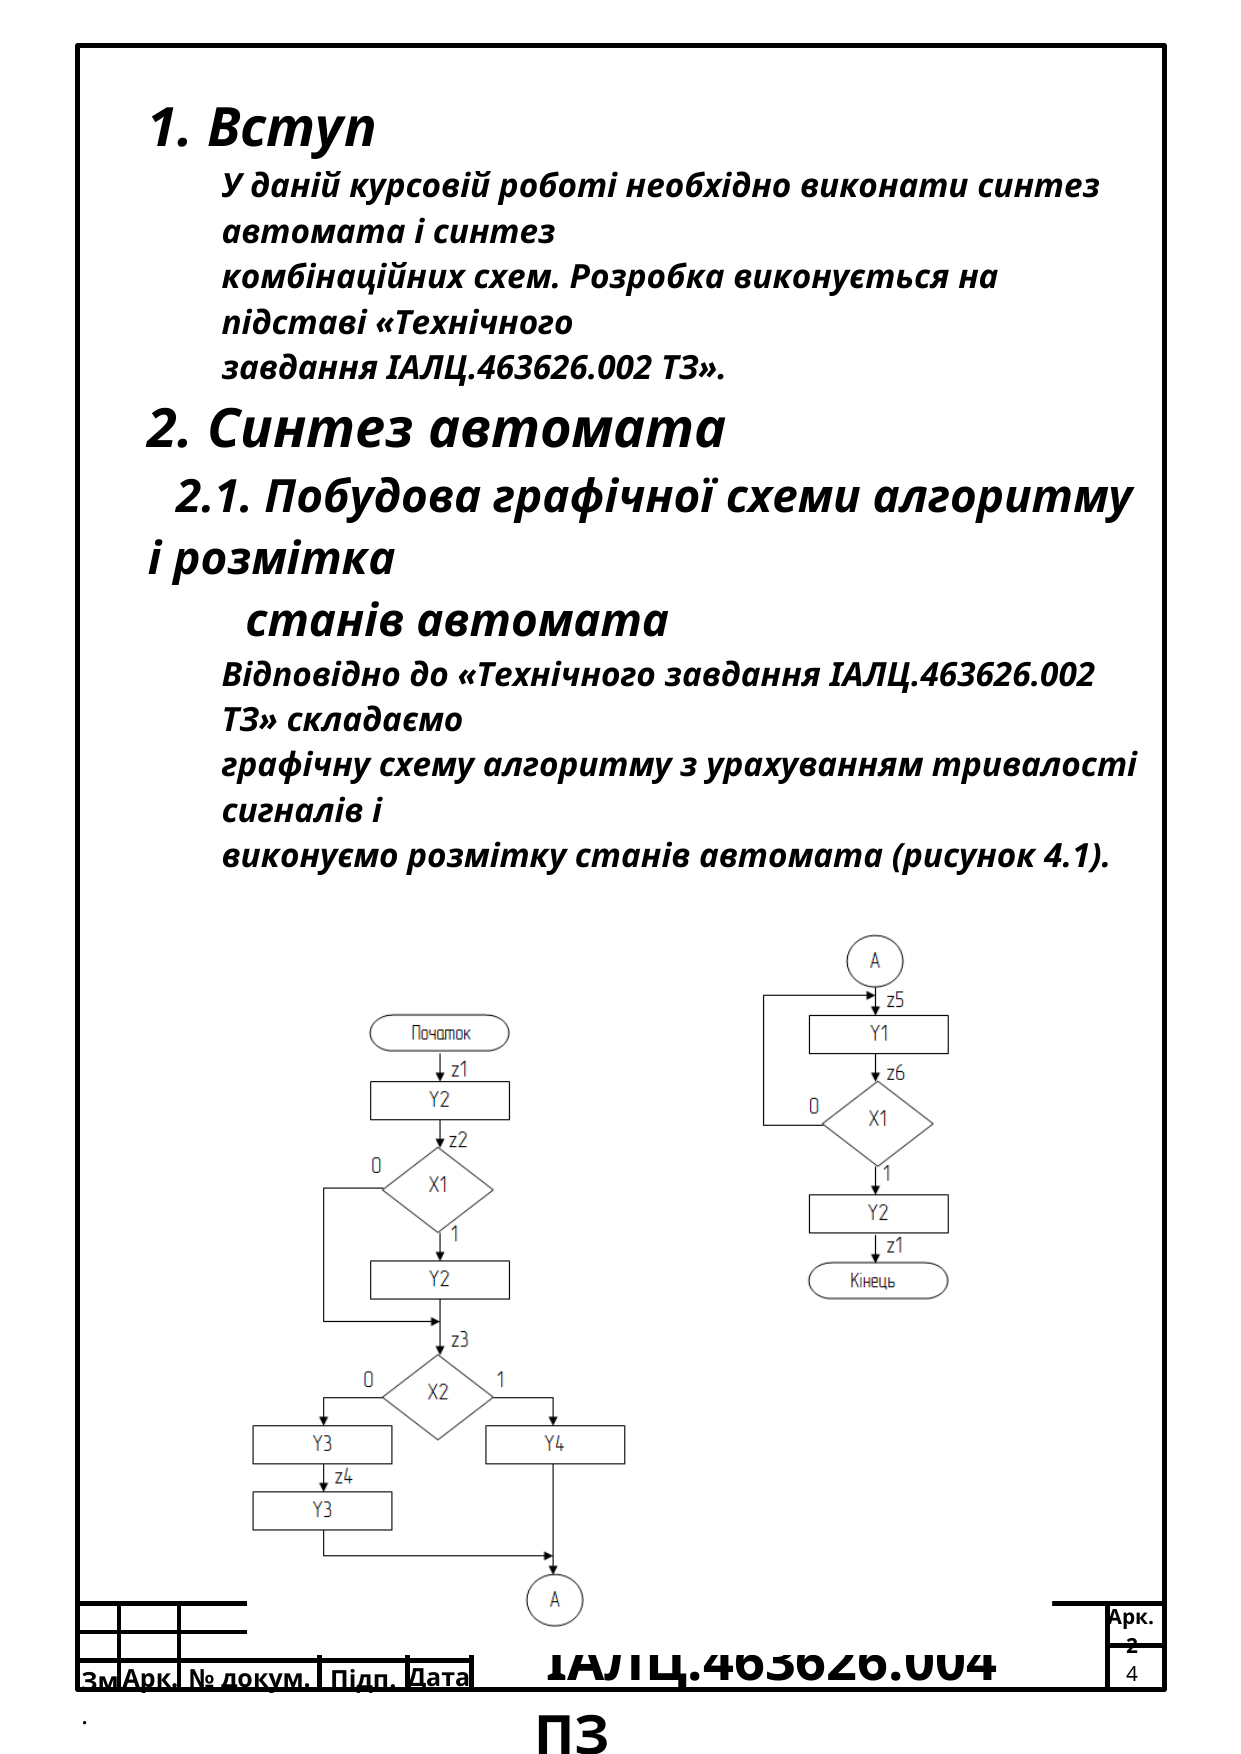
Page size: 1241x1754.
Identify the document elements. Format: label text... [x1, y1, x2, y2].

text 1. Вступ [148, 88, 1152, 162]
text Відповідно до «Технічного завдання ІАЛЦ.463626.002 ТЗ» складаємо [221, 650, 1152, 741]
text 2.1. Побудова графічної схеми алгоритму і розмітка [148, 463, 1152, 588]
text У даній курсовій роботі необхідно виконати синтез автомата і синтез [221, 162, 1152, 253]
text завдання ІАЛЦ.463626.002 ТЗ». [221, 344, 1152, 389]
text 2. Синтез автомата [148, 389, 1152, 463]
text виконуємо розмітку станів автомата (рисунок 4.1). [221, 832, 1152, 877]
text станів автомата [221, 588, 1152, 650]
text комбінаційних схем. Розробка виконується на підставі «Технічного [221, 253, 1152, 344]
text графічну схему алгоритму з урахуванням тривалості сигналів і [221, 741, 1152, 832]
picture [247, 905, 1053, 1655]
